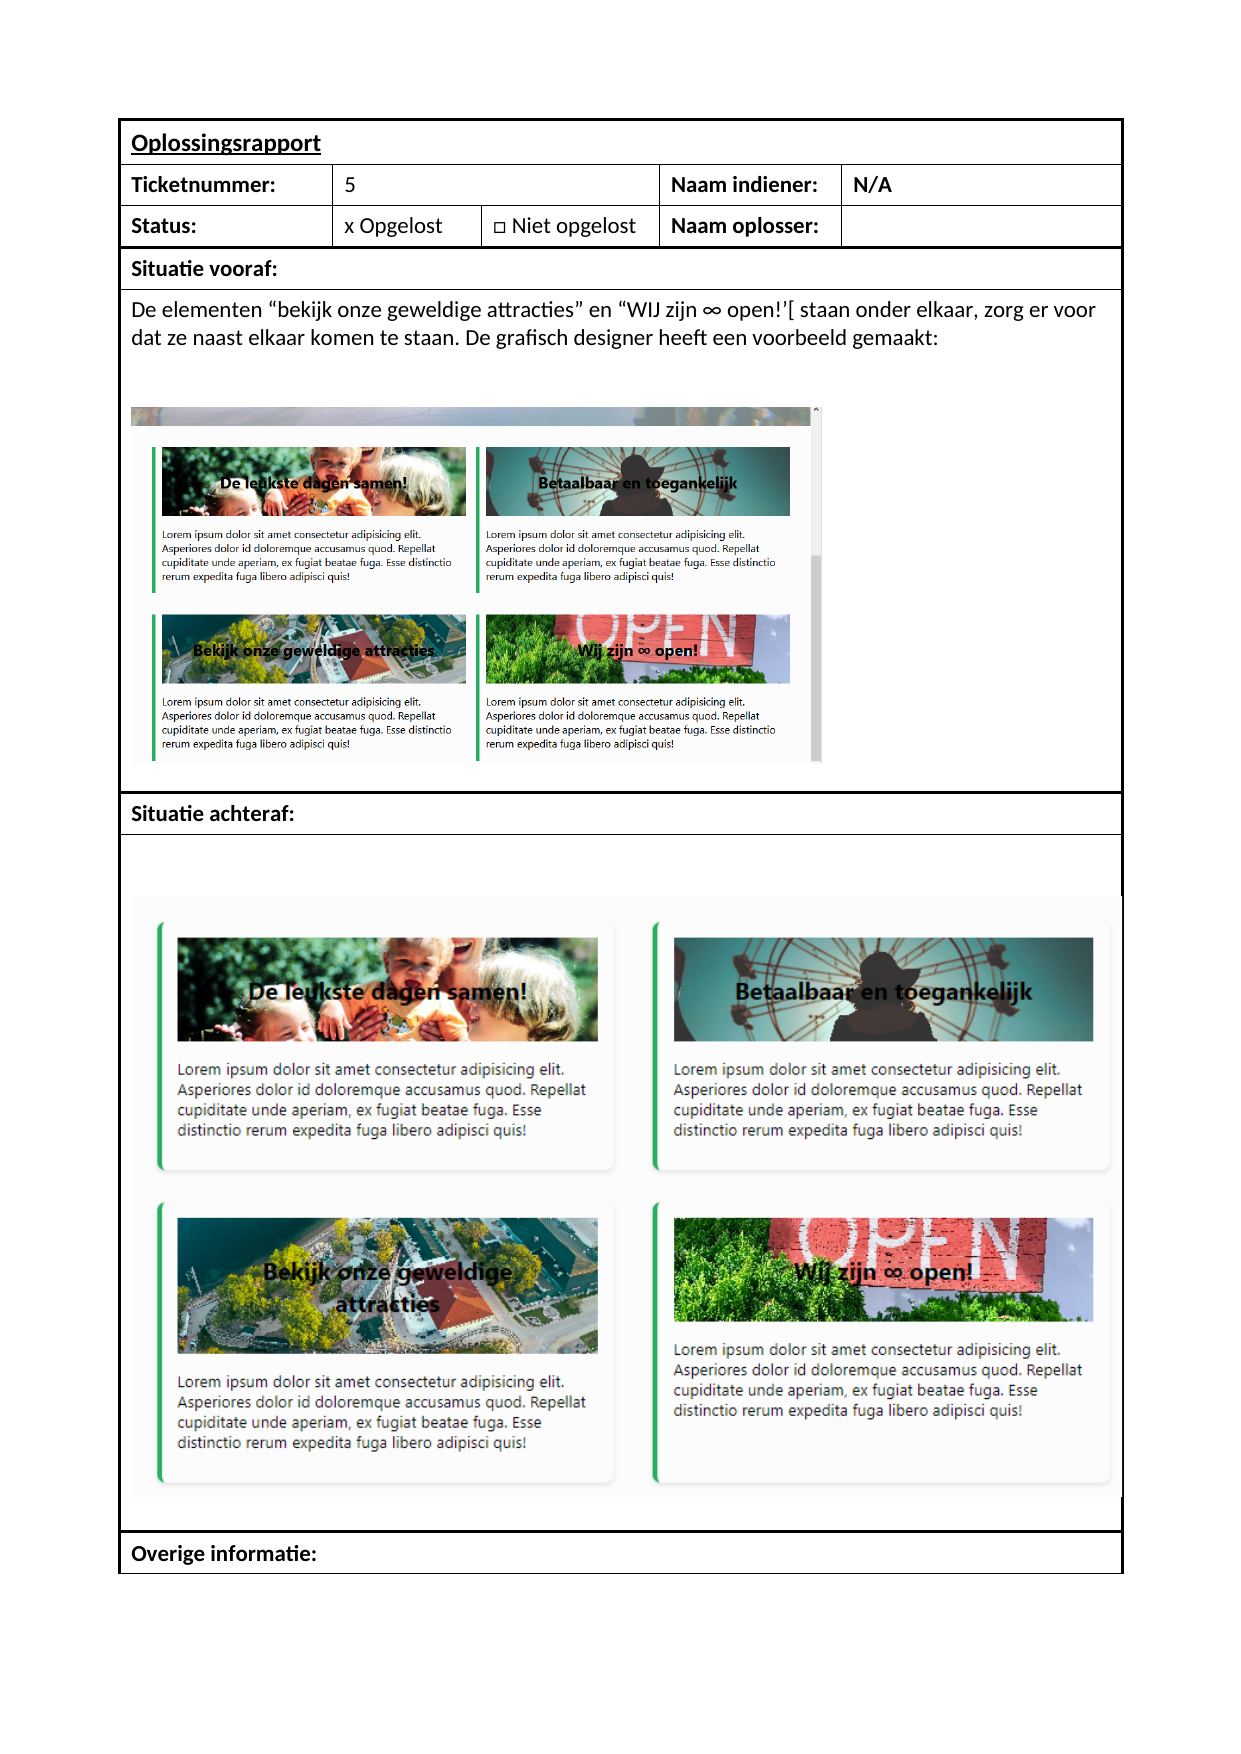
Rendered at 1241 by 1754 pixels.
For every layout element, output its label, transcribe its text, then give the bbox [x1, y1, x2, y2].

table_cell De elementen “bekijk onze geweldige attracties” en “WIJ zijn ∞ open!’[ staan onder elkaar, zorg er voor dat ze naast elkaar komen te staan. De grafisch designer heeft een voorbeeld gemaakt: [121, 290, 1121, 791]
table_cell □ Niet opgelost [482, 206, 659, 246]
table_header Oplossingsrapport [121, 121, 1121, 164]
table_cell Naam oplosser: [660, 206, 841, 246]
table_cell [121, 835, 1121, 1530]
table_cell Status: [121, 206, 332, 246]
table_cell 5 [333, 165, 659, 204]
picture [131, 896, 1123, 1497]
table_cell Situatie vooraf: [121, 249, 1121, 288]
picture [131, 407, 822, 763]
table_cell N/A [842, 165, 1121, 204]
table_cell Situatie achteraf: [121, 794, 1121, 833]
table_cell Naam indiener: [660, 165, 841, 204]
table_cell x Opgelost [333, 206, 481, 246]
table_cell [842, 206, 1121, 246]
table_cell Ticketnummer: [121, 165, 332, 204]
table_cell Overige informatie: [121, 1533, 1121, 1573]
